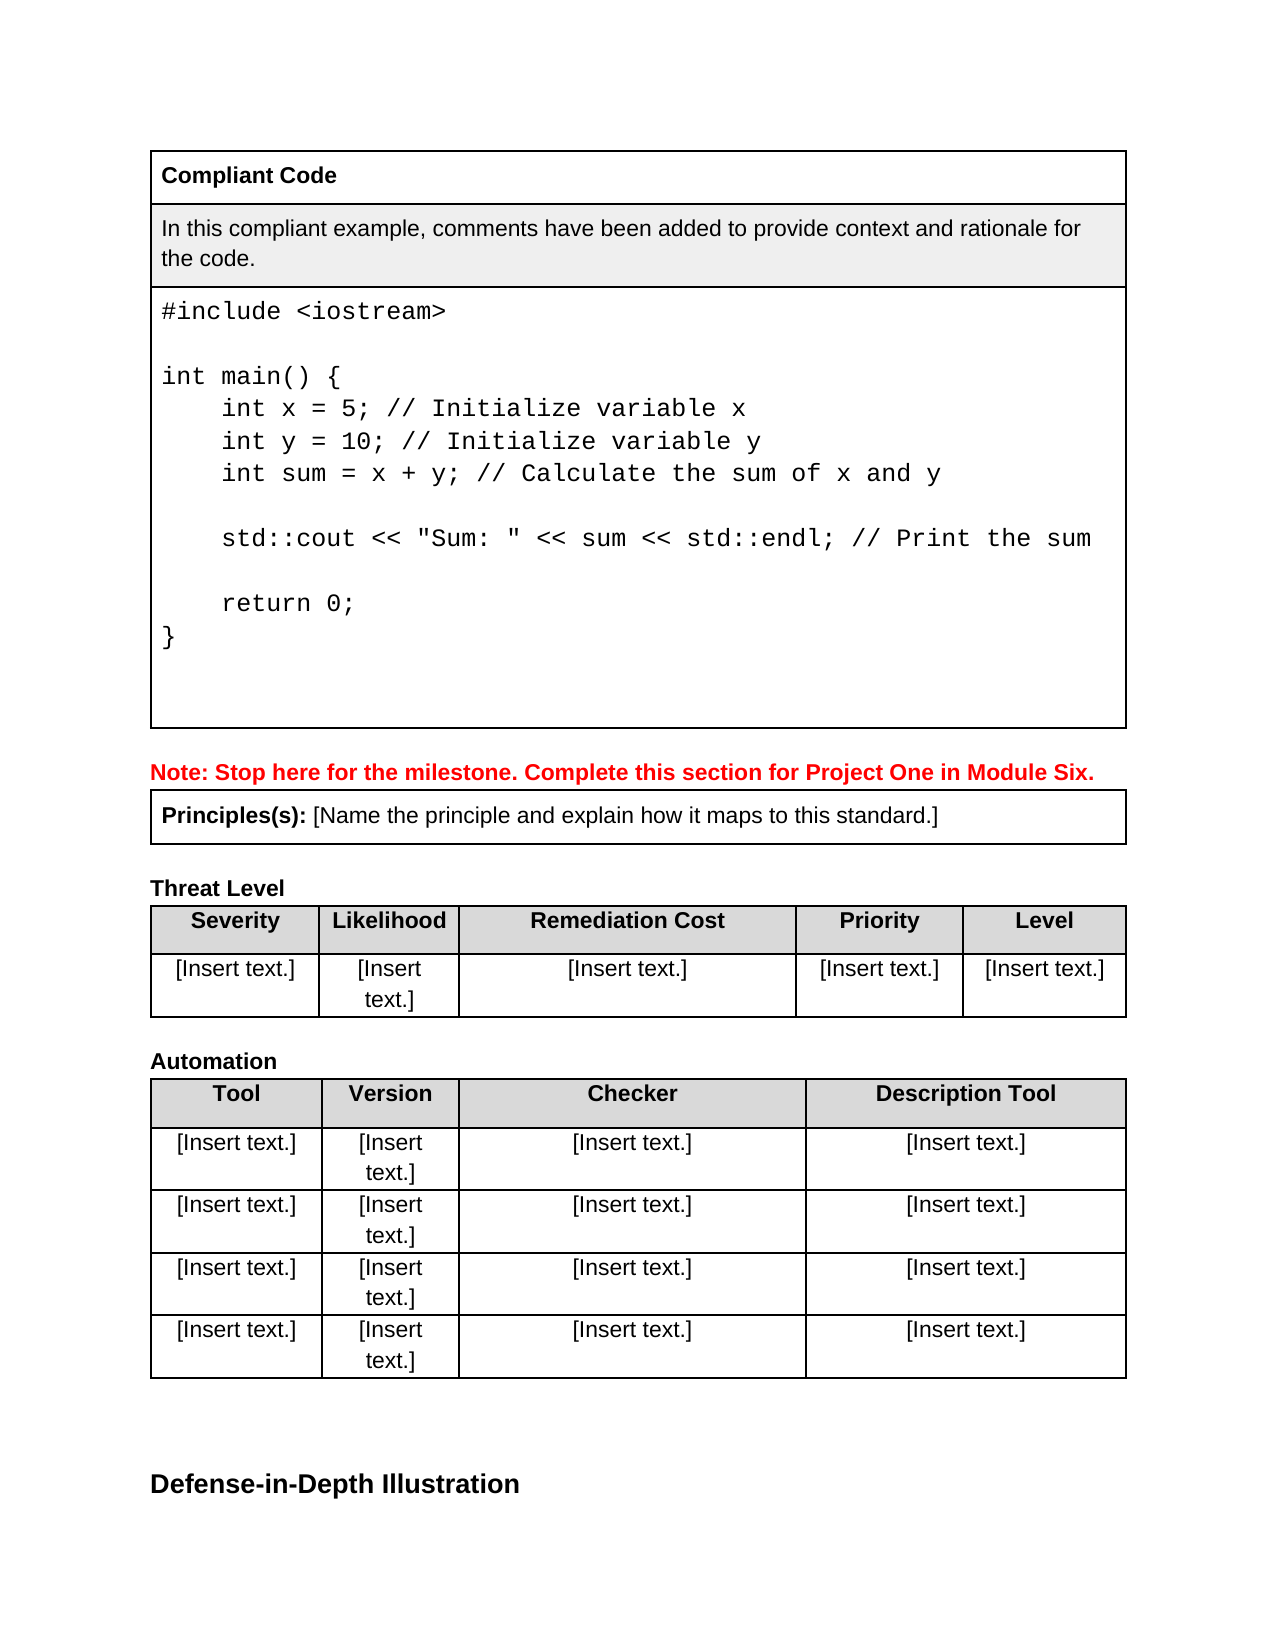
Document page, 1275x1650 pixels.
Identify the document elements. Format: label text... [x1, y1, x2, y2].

table_cell [Insert text.] [460, 1191, 805, 1252]
table_cell #include <iostream> int main() { int x = 5; // Initialize variable x int y = 10; // Initialize variable y int sum = x + y; // Calculate the sum of x and y std::cout << "Sum: " << sum << std::endl; // Print the sum return 0; } [152, 288, 1125, 727]
text Automation [150, 1048, 1125, 1074]
table_header Priority [797, 907, 962, 953]
table_cell [Insert text.] [152, 1316, 321, 1377]
table_cell [Insert text.] [152, 1191, 321, 1252]
table_header Checker [460, 1080, 805, 1127]
table_cell [Insert text.] [323, 1129, 458, 1189]
text Note: Stop here for the milestone. Complete this section for Project One in Module Six. [150, 759, 1125, 785]
table_cell [Insert text.] [460, 1316, 805, 1377]
subtitle Defense-in-Depth Illustration [150, 1468, 1125, 1500]
table_cell [Insert text.] [323, 1316, 458, 1377]
table_cell In this compliant example, comments have been added to provide context and rationale for the code. [152, 205, 1125, 286]
table_cell [Insert text.] [807, 1129, 1125, 1189]
table_header Description Tool [807, 1080, 1125, 1127]
table_cell [Insert text.] [323, 1191, 458, 1252]
table_header Remediation Cost [460, 907, 795, 953]
table_cell [Insert text.] [152, 1254, 321, 1314]
table_cell [Insert text.] [807, 1316, 1125, 1377]
table_header Severity [152, 907, 318, 953]
table_header Principles(s): [Name the principle and explain how it maps to this standard.] [152, 791, 1125, 842]
table_cell [Insert text.] [797, 955, 962, 1016]
table_cell [Insert text.] [323, 1254, 458, 1314]
table_header Likelihood [320, 907, 458, 953]
table_cell [Insert text.] [964, 955, 1125, 1016]
table_cell [Insert text.] [320, 955, 458, 1016]
table_cell [Insert text.] [152, 955, 318, 1016]
table_header Level [964, 907, 1125, 953]
table_header Tool [152, 1080, 321, 1127]
table_cell [Insert text.] [807, 1254, 1125, 1314]
table_cell [Insert text.] [460, 1129, 805, 1189]
table_header Compliant Code [152, 152, 1125, 203]
table_cell [Insert text.] [460, 955, 795, 1016]
table_cell [Insert text.] [152, 1129, 321, 1189]
table_cell [Insert text.] [807, 1191, 1125, 1252]
text Threat Level [150, 875, 1125, 901]
table_cell [Insert text.] [460, 1254, 805, 1314]
table_header Version [323, 1080, 458, 1127]
